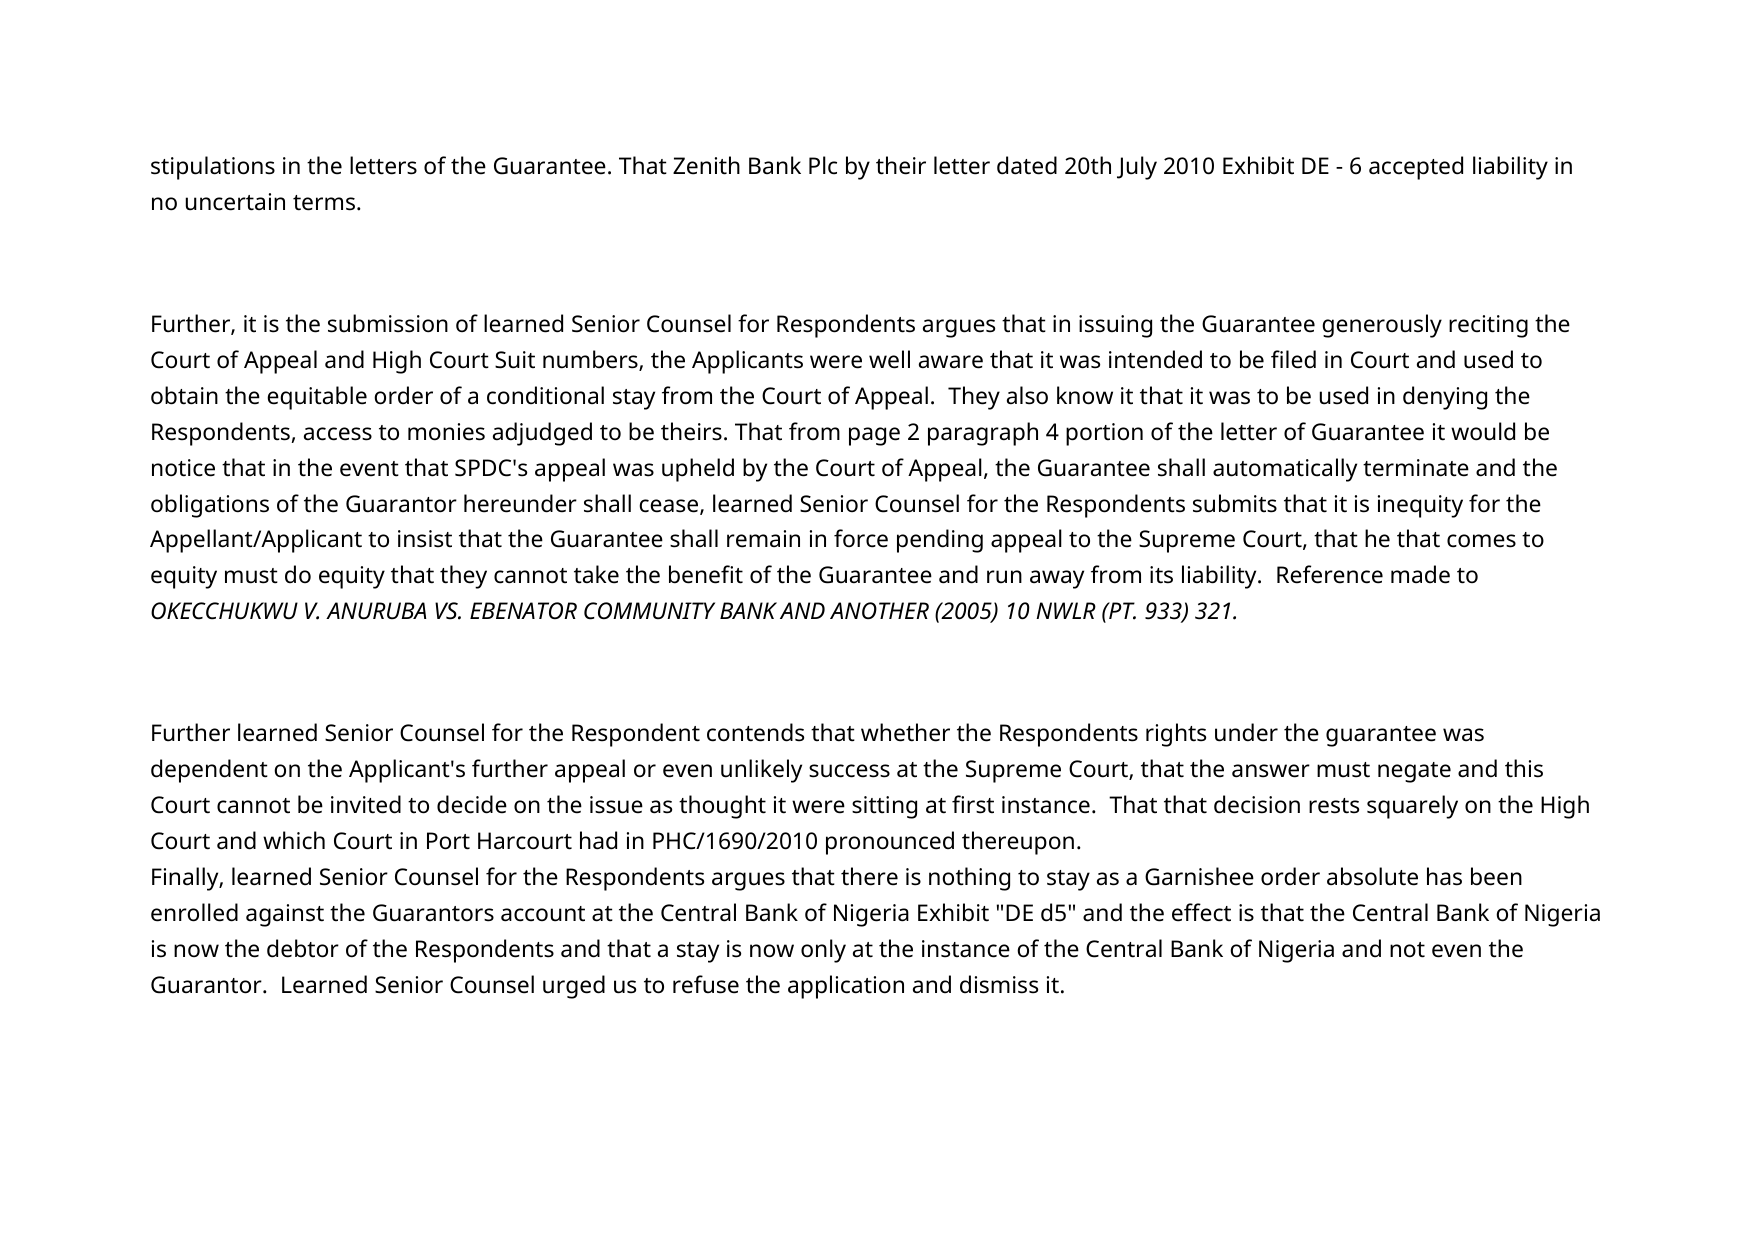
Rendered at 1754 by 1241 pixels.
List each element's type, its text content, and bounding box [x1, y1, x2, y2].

text Further learned Senior Counsel for the Respondent contends that whether the Respondents rights under the guarantee was dependent on the Applicant's further appeal or even unlikely success at the Supreme Court, that the answer must negate and this Court cannot be invited to decide on the issue as thought it were sitting at first instance. That that decision rests squarely on the High Court and which Court in Port Harcourt had in PHC/1690/2010 pronounced thereupon. Finally, learned Senior Counsel for the Respondents argues that there is nothing to stay as a Garnishee order absolute has been enrolled against the Guarantors account at the Central Bank of Nigeria Exhibit "DE d5" and the effect is that the Central Bank of Nigeria is now the debtor of the Respondents and that a stay is now only at the instance of the Central Bank of Nigeria and not even the Guarantor. Learned Senior Counsel urged us to refuse the application and dismiss it. [150, 717, 1604, 1000]
text Further, it is the submission of learned Senior Counsel for Respondents argues that in issuing the Guarantee generously reciting the Court of Appeal and High Court Suit numbers, the Applicants were well aware that it was intended to be filed in Court and used to obtain the equitable order of a conditional stay from the Court of Appeal. They also know it that it was to be used in denying the Respondents, access to monies adjudged to be theirs. That from page 2 paragraph 4 portion of the letter of Guarantee it would be notice that in the event that SPDC's appeal was upheld by the Court of Appeal, the Guarantee shall automatically terminate and the obligations of the Guarantor hereunder shall cease, learned Senior Counsel for the Respondents submits that it is inequity for the Appellant/Applicant to insist that the Guarantee shall remain in force pending appeal to the Supreme Court, that he that comes to equity must do equity that they cannot take the benefit of the Guarantee and run away from its liability. Reference made to OKECCHUKWU V. ANURUBA VS. EBENATOR COMMUNITY BANK AND ANOTHER (2005) 10 NWLR (PT. 933) 321. [150, 308, 1604, 627]
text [150, 150, 1604, 217]
